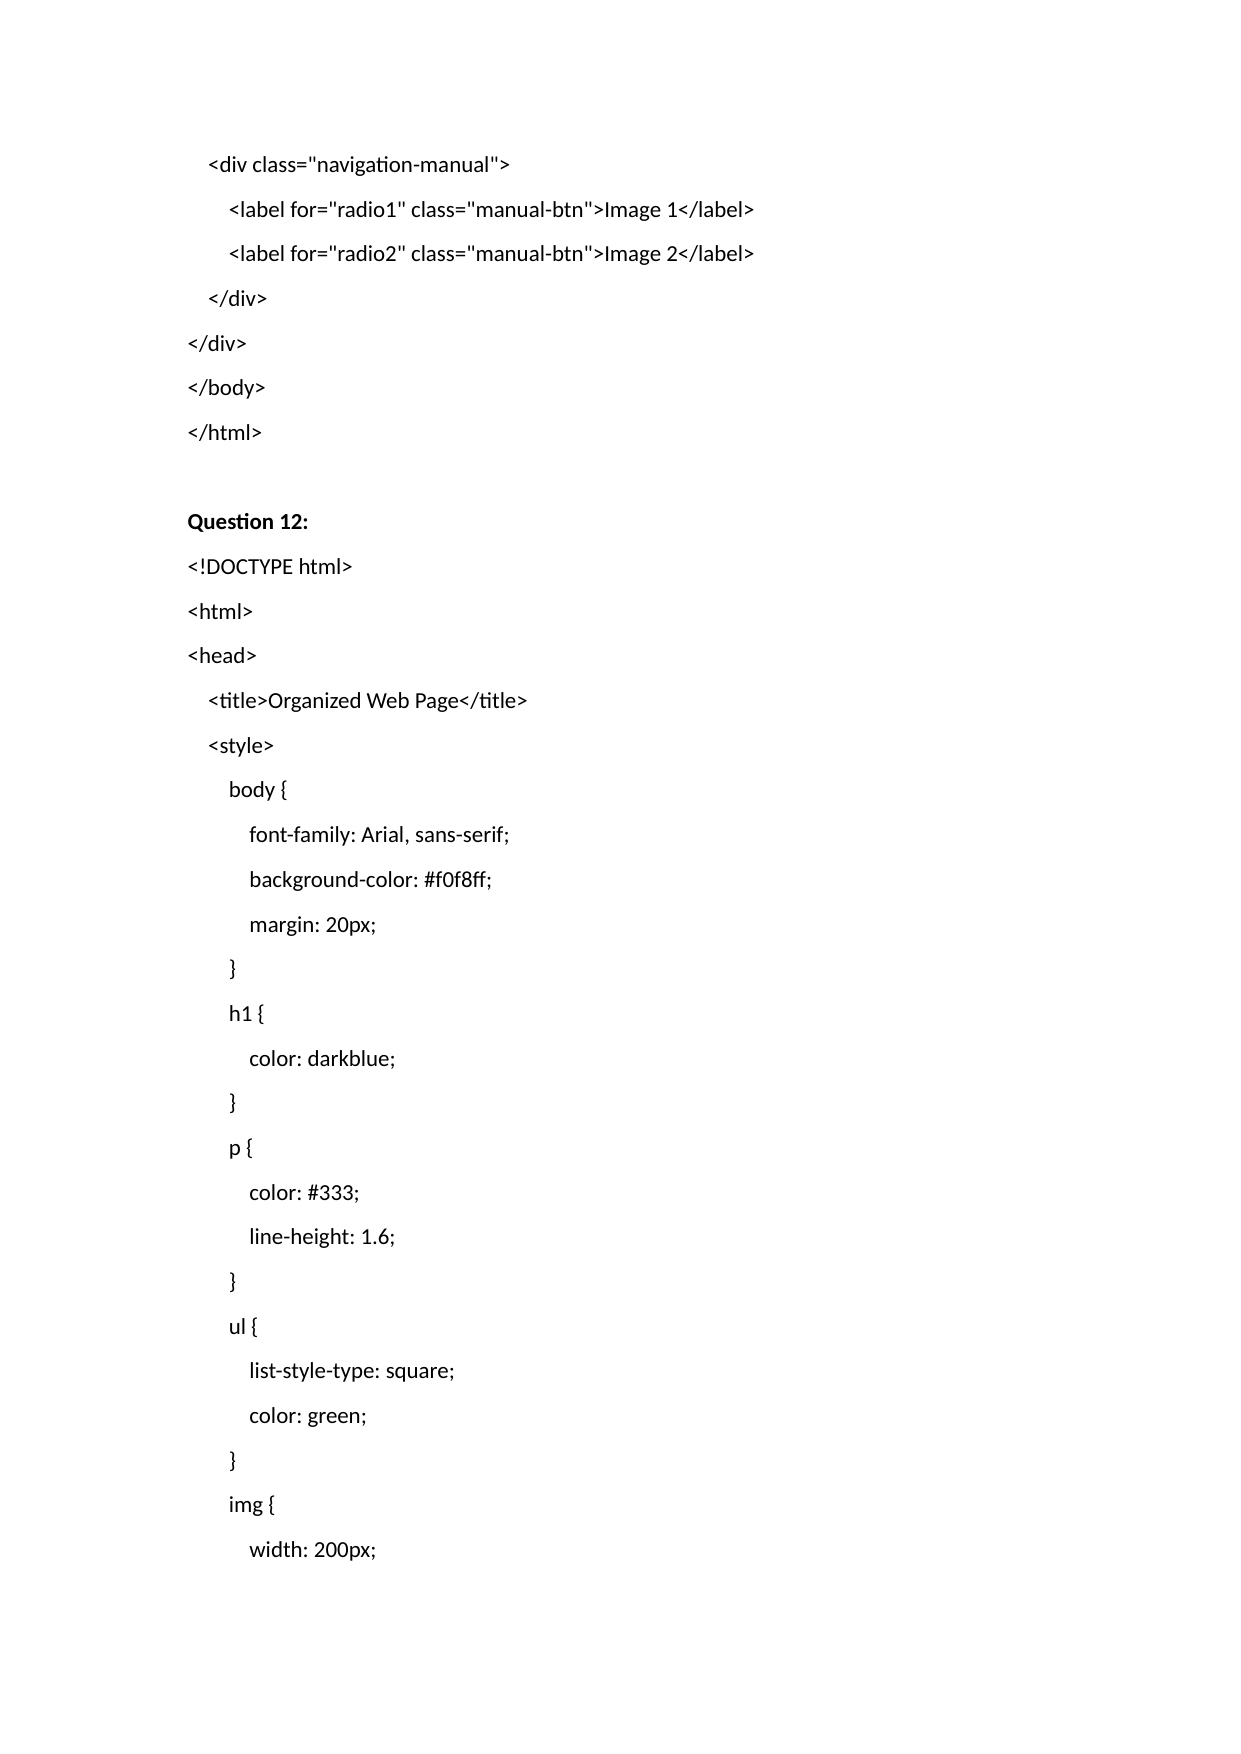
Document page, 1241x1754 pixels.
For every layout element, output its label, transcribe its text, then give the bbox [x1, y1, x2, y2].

text <html> [187, 597, 1090, 625]
text list-style-type: square; [187, 1357, 1090, 1384]
text <label for="radio2" class="manual-btn">Image 2</label> [187, 239, 1090, 267]
text <div class="navigation-manual"> [187, 150, 1090, 178]
text } [187, 1267, 1090, 1295]
text </div> [187, 284, 1090, 312]
text body { [187, 776, 1090, 804]
text margin: 20px; [187, 910, 1090, 938]
text <style> [187, 731, 1090, 759]
text Question 12: [187, 507, 1090, 536]
text color: green; [187, 1401, 1090, 1429]
text img { [187, 1491, 1090, 1519]
text background-color: #f0f8ff; [187, 865, 1090, 893]
text } [187, 1446, 1090, 1474]
text color: darkblue; [187, 1044, 1090, 1072]
text <title>Organized Web Page</title> [187, 686, 1090, 714]
text width: 200px; [187, 1535, 1090, 1563]
text } [187, 954, 1090, 982]
text p { [187, 1133, 1090, 1161]
text </div> [187, 329, 1090, 357]
text <label for="radio1" class="manual-btn">Image 1</label> [187, 195, 1090, 223]
text font-family: Arial, sans-serif; [187, 820, 1090, 848]
text </body> [187, 373, 1090, 401]
text h1 { [187, 999, 1090, 1027]
text color: #333; [187, 1178, 1090, 1206]
text line-height: 1.6; [187, 1222, 1090, 1251]
text <head> [187, 642, 1090, 669]
text </html> [187, 418, 1090, 446]
text <!DOCTYPE html> [187, 552, 1090, 580]
text } [187, 1088, 1090, 1116]
text ul { [187, 1312, 1090, 1340]
